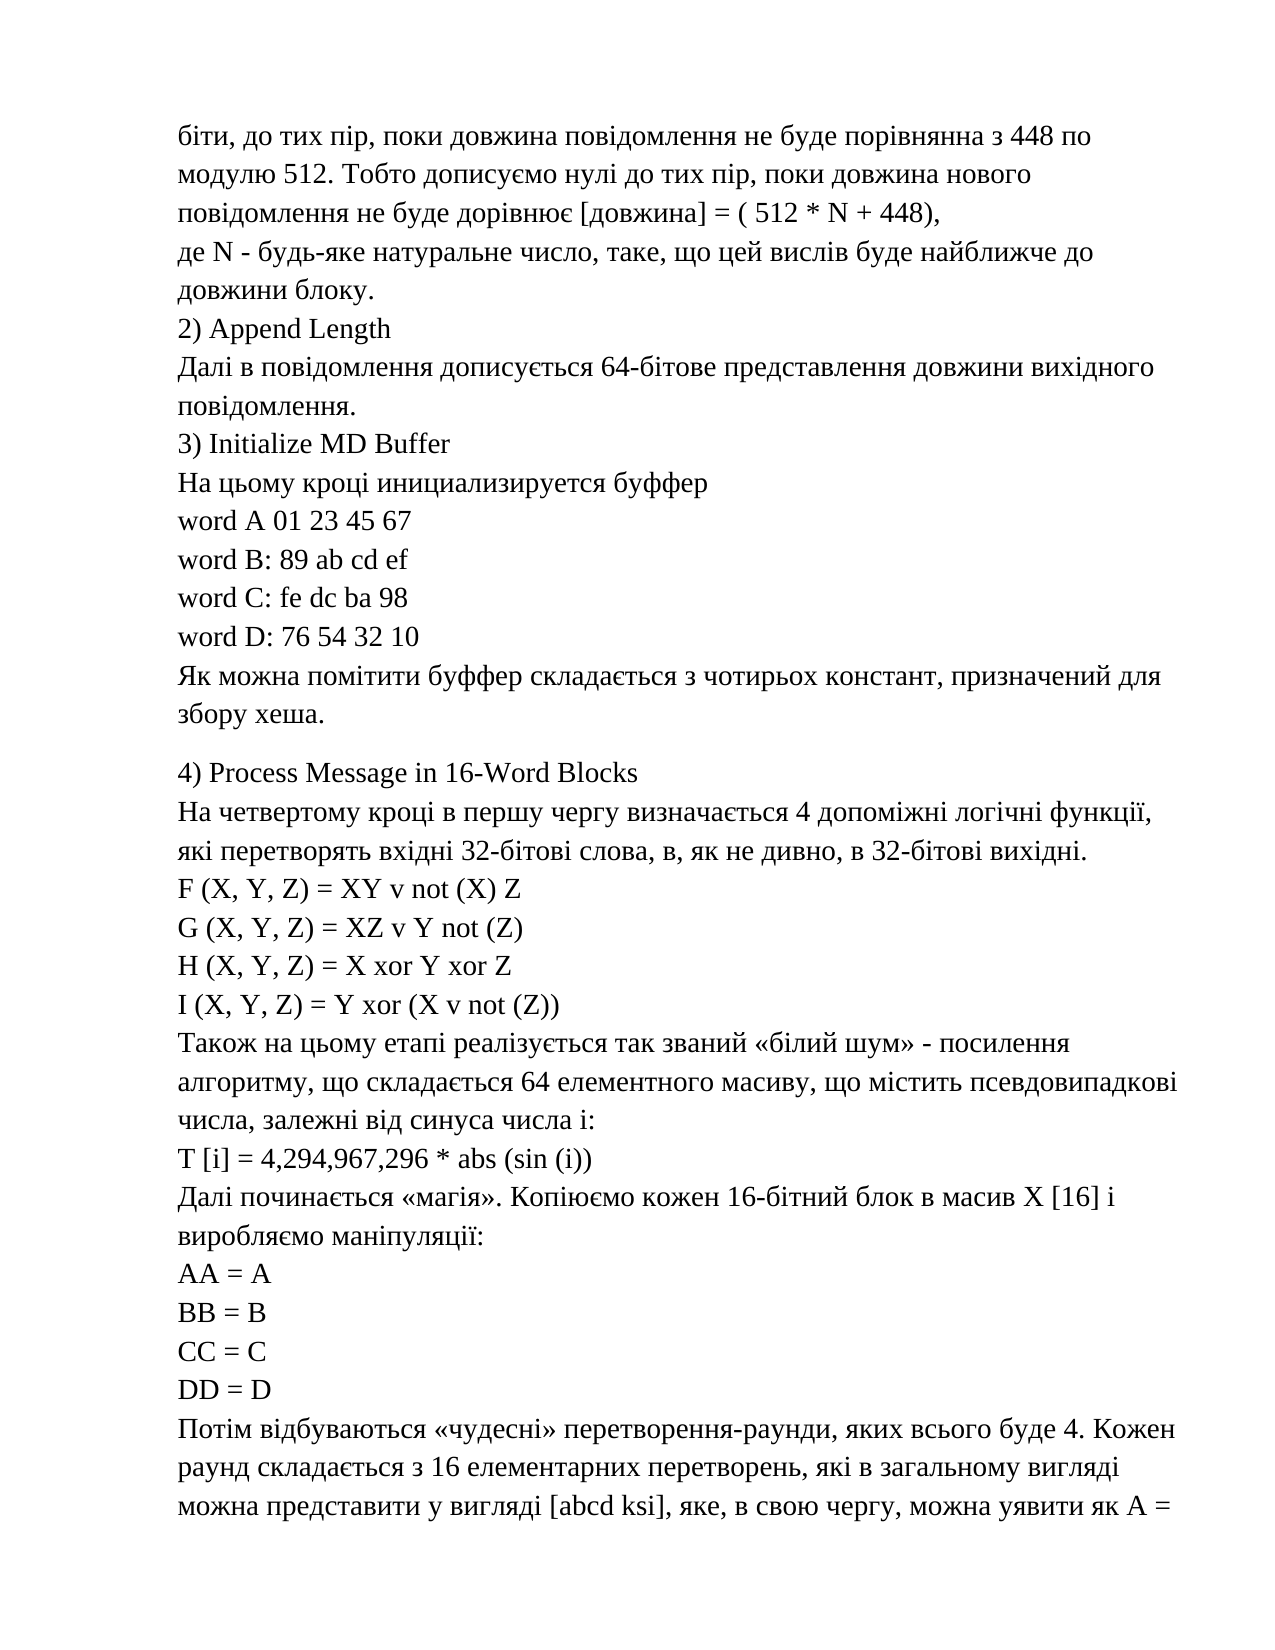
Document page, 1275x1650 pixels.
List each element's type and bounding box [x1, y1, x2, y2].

text [177, 118, 1186, 730]
text [177, 756, 1186, 1521]
